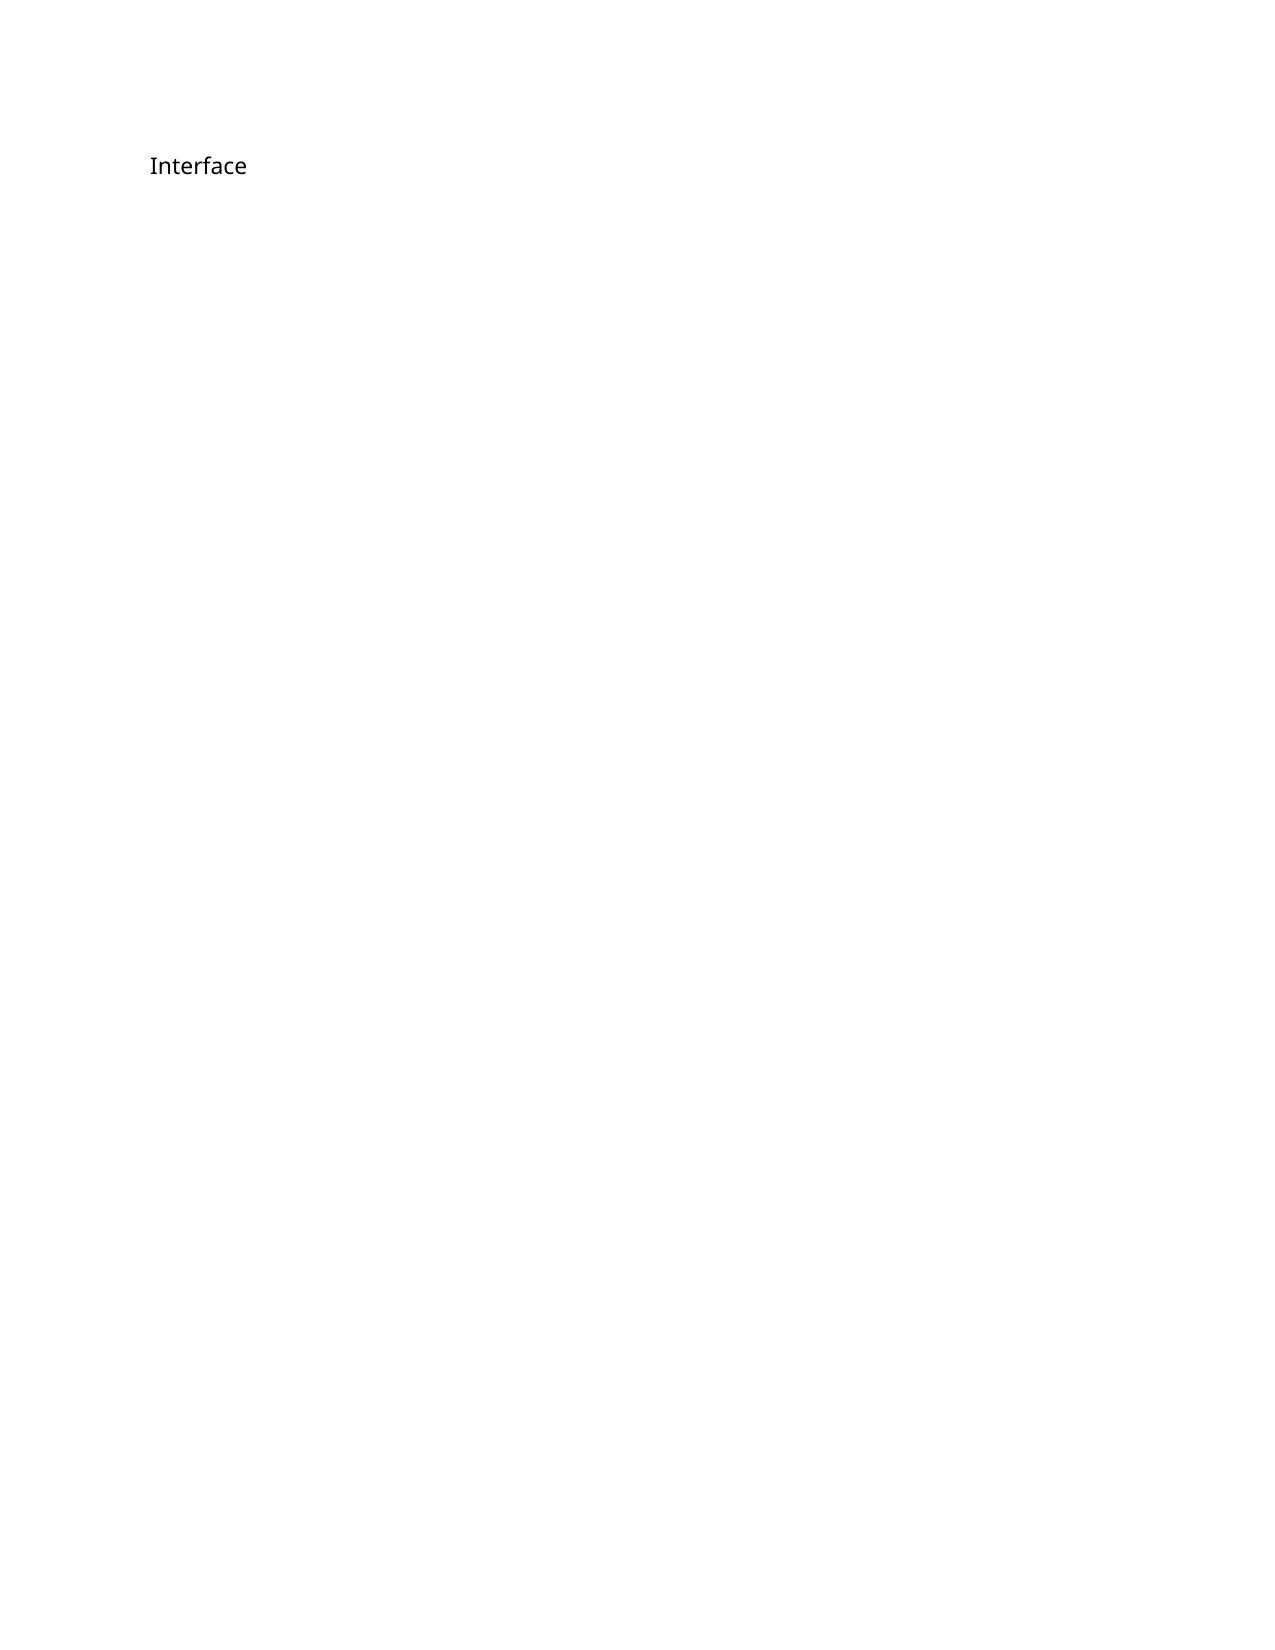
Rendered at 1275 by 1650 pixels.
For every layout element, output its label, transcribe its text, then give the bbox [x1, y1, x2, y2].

text Interface [150, 150, 1125, 181]
